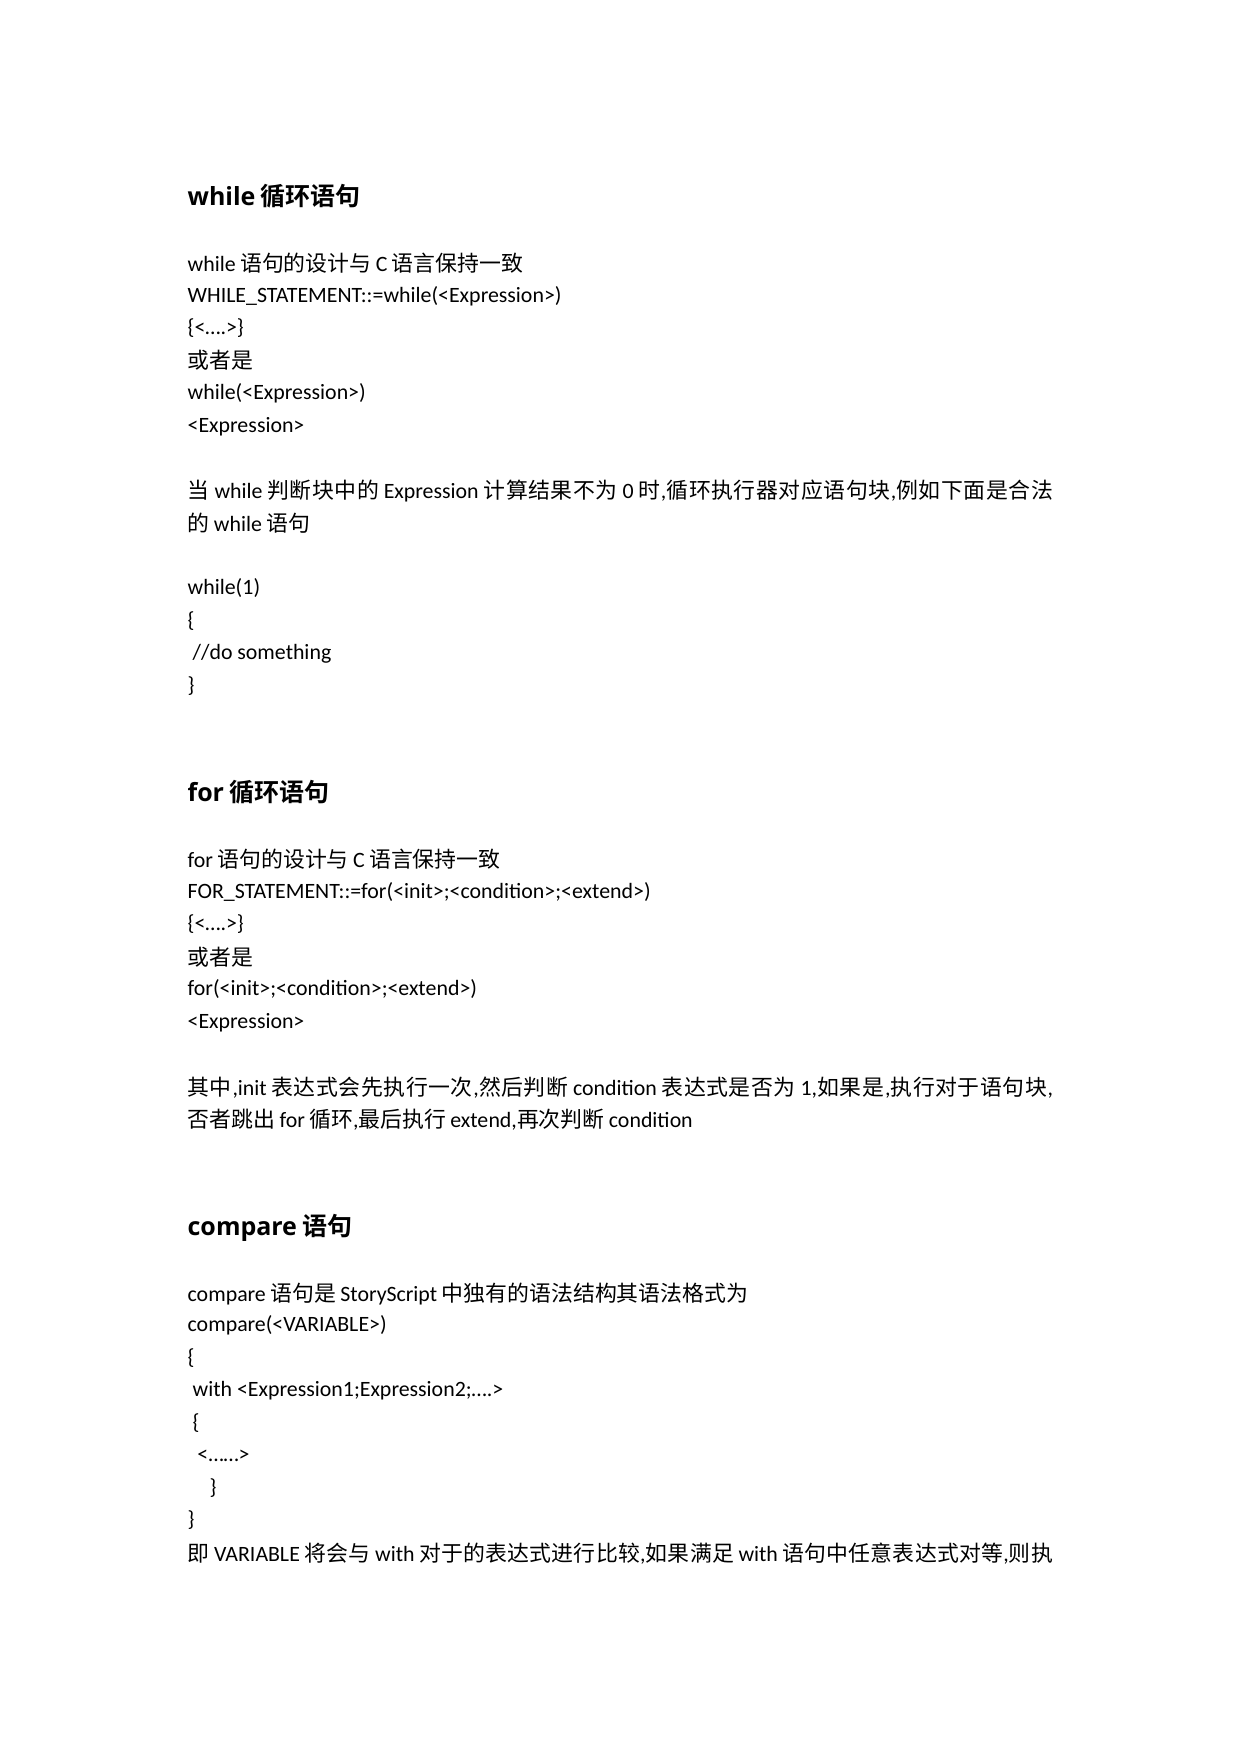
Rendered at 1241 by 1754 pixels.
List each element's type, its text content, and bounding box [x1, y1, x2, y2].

text while(1) [187, 571, 1053, 603]
text } [187, 1470, 1053, 1503]
text while(<Expression>) [187, 376, 1053, 408]
subtitle while循环语句 [187, 162, 1053, 227]
text 当while判断块中的Expression计算结果不为0时,循环执行器对应语句块,例如下面是合法的while语句 [187, 473, 1053, 538]
text FOR_STATEMENT::=for(<init>;<condition>;<extend>) [187, 874, 1053, 907]
text compare语句是StoryScript中独有的语法结构其语法格式为 [187, 1275, 1053, 1308]
text <Expression> [187, 408, 1053, 441]
text for(<init>;<condition>;<extend>) [187, 972, 1053, 1004]
text { [187, 603, 1053, 636]
text //do something [187, 636, 1053, 668]
text with <Expression1;Expression2;….> [187, 1373, 1053, 1405]
text { [187, 1340, 1053, 1373]
subtitle for循环语句 [187, 758, 1053, 823]
text 即VARIABLE将会与with对于的表达式进行比较,如果满足with语句中任意表达式对等,则执行with语句块中的语句,compare语句设计用于简化if-elseif-else..结构,并设计为switch语句的替代语句. [187, 1535, 1053, 1568]
text } [187, 668, 1053, 701]
text for语句的设计与C语言保持一致 [187, 842, 1053, 874]
subtitle compare语句 [187, 1192, 1053, 1257]
text } [187, 1503, 1053, 1535]
text {<….>} [187, 907, 1053, 939]
text while语句的设计与C语言保持一致 [187, 246, 1053, 278]
text 或者是 [187, 343, 1053, 376]
text WHILE_STATEMENT::=while(<Expression>) [187, 278, 1053, 311]
text 其中,init表达式会先执行一次,然后判断condition表达式是否为1,如果是,执行对于语句块,否者跳出for循环,最后执行extend,再次判断condition [187, 1069, 1053, 1134]
text { [187, 1405, 1053, 1438]
text compare(<VARIABLE>) [187, 1308, 1053, 1340]
text 或者是 [187, 939, 1053, 972]
text <Expression> [187, 1004, 1053, 1037]
text {<….>} [187, 311, 1053, 343]
text <……> [187, 1438, 1053, 1470]
